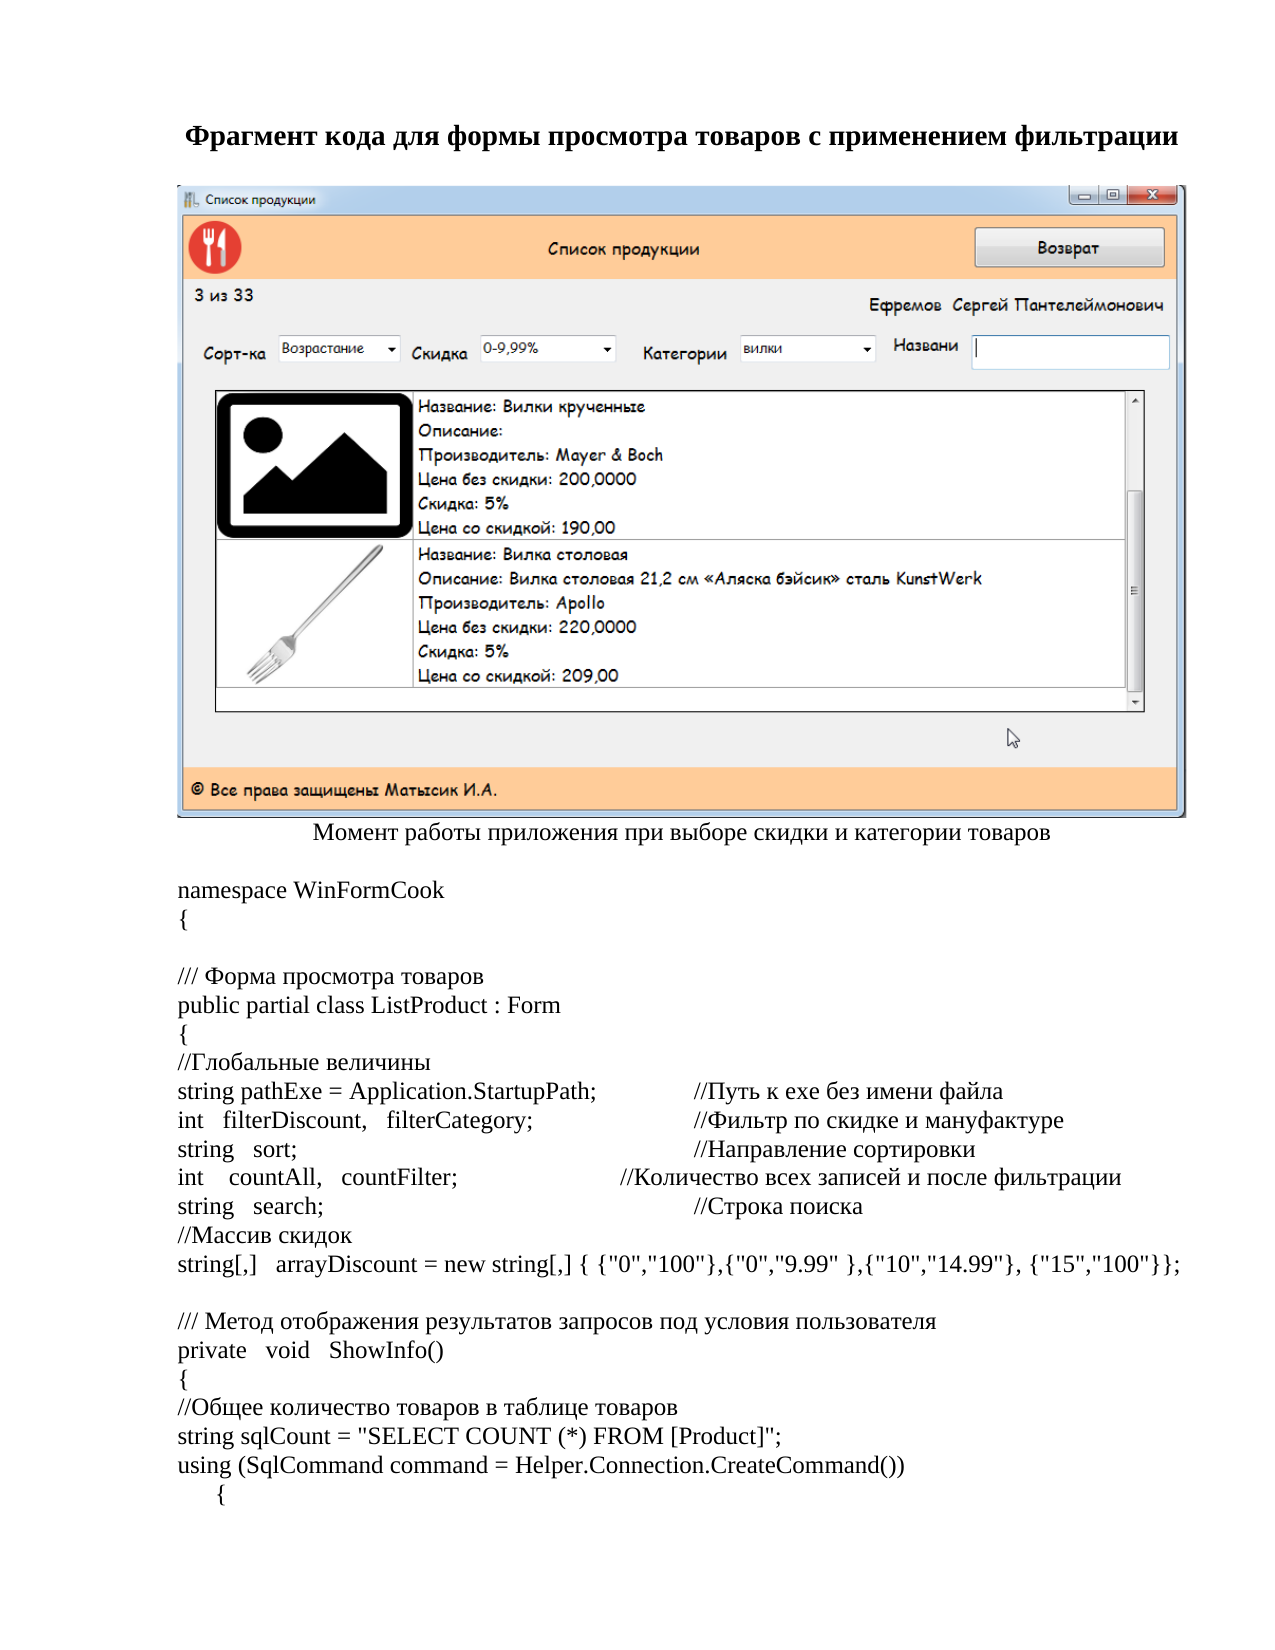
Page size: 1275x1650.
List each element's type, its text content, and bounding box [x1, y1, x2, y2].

picture [177, 185, 1187, 818]
text int countAll, countFilter; //Количество всех записей и после фильтрации [177, 1162, 1186, 1191]
text string pathExe = Application.StartupPath; //Путь к exe без имени файла [177, 1076, 1186, 1105]
text string search; //Строка поиска [177, 1191, 1186, 1220]
text { [177, 1364, 1186, 1392]
text /// Форма просмотра товаров [177, 961, 1186, 990]
text namespace WinFormCook [177, 875, 1186, 904]
text Фрагмент кода для формы просмотра товаров с применением фильтрации [177, 118, 1186, 152]
text public partial class ListProduct : Form [177, 990, 1186, 1019]
text Момент работы приложения при выборе скидки и категории товаров [177, 818, 1186, 846]
text //Общее количество товаров в таблице товаров [177, 1392, 1186, 1421]
text { [177, 1019, 1186, 1047]
text using (SqlCommand command = Helper.Connection.CreateCommand()) [177, 1450, 1186, 1479]
text //Массив скидок [177, 1220, 1186, 1249]
text { [177, 904, 1186, 932]
text int filterDiscount, filterCategory; //Фильтр по скидке и мануфактуре [177, 1105, 1186, 1134]
text private void ShowInfo() [177, 1335, 1186, 1364]
text //Глобальные величины [177, 1047, 1186, 1076]
text string sqlCount = "SELECT COUNT (*) FROM [Product]"; [177, 1421, 1186, 1450]
text { [177, 1479, 1186, 1507]
text string[,] arrayDiscount = new string[,] { {"0","100"},{"0","9.99" },{"10","14.99"}, {"15","100"}}; [177, 1249, 1186, 1277]
text string sort; //Направление сортировки [177, 1134, 1186, 1162]
text /// Метод отображения результатов запросов под условия пользователя [177, 1306, 1186, 1335]
